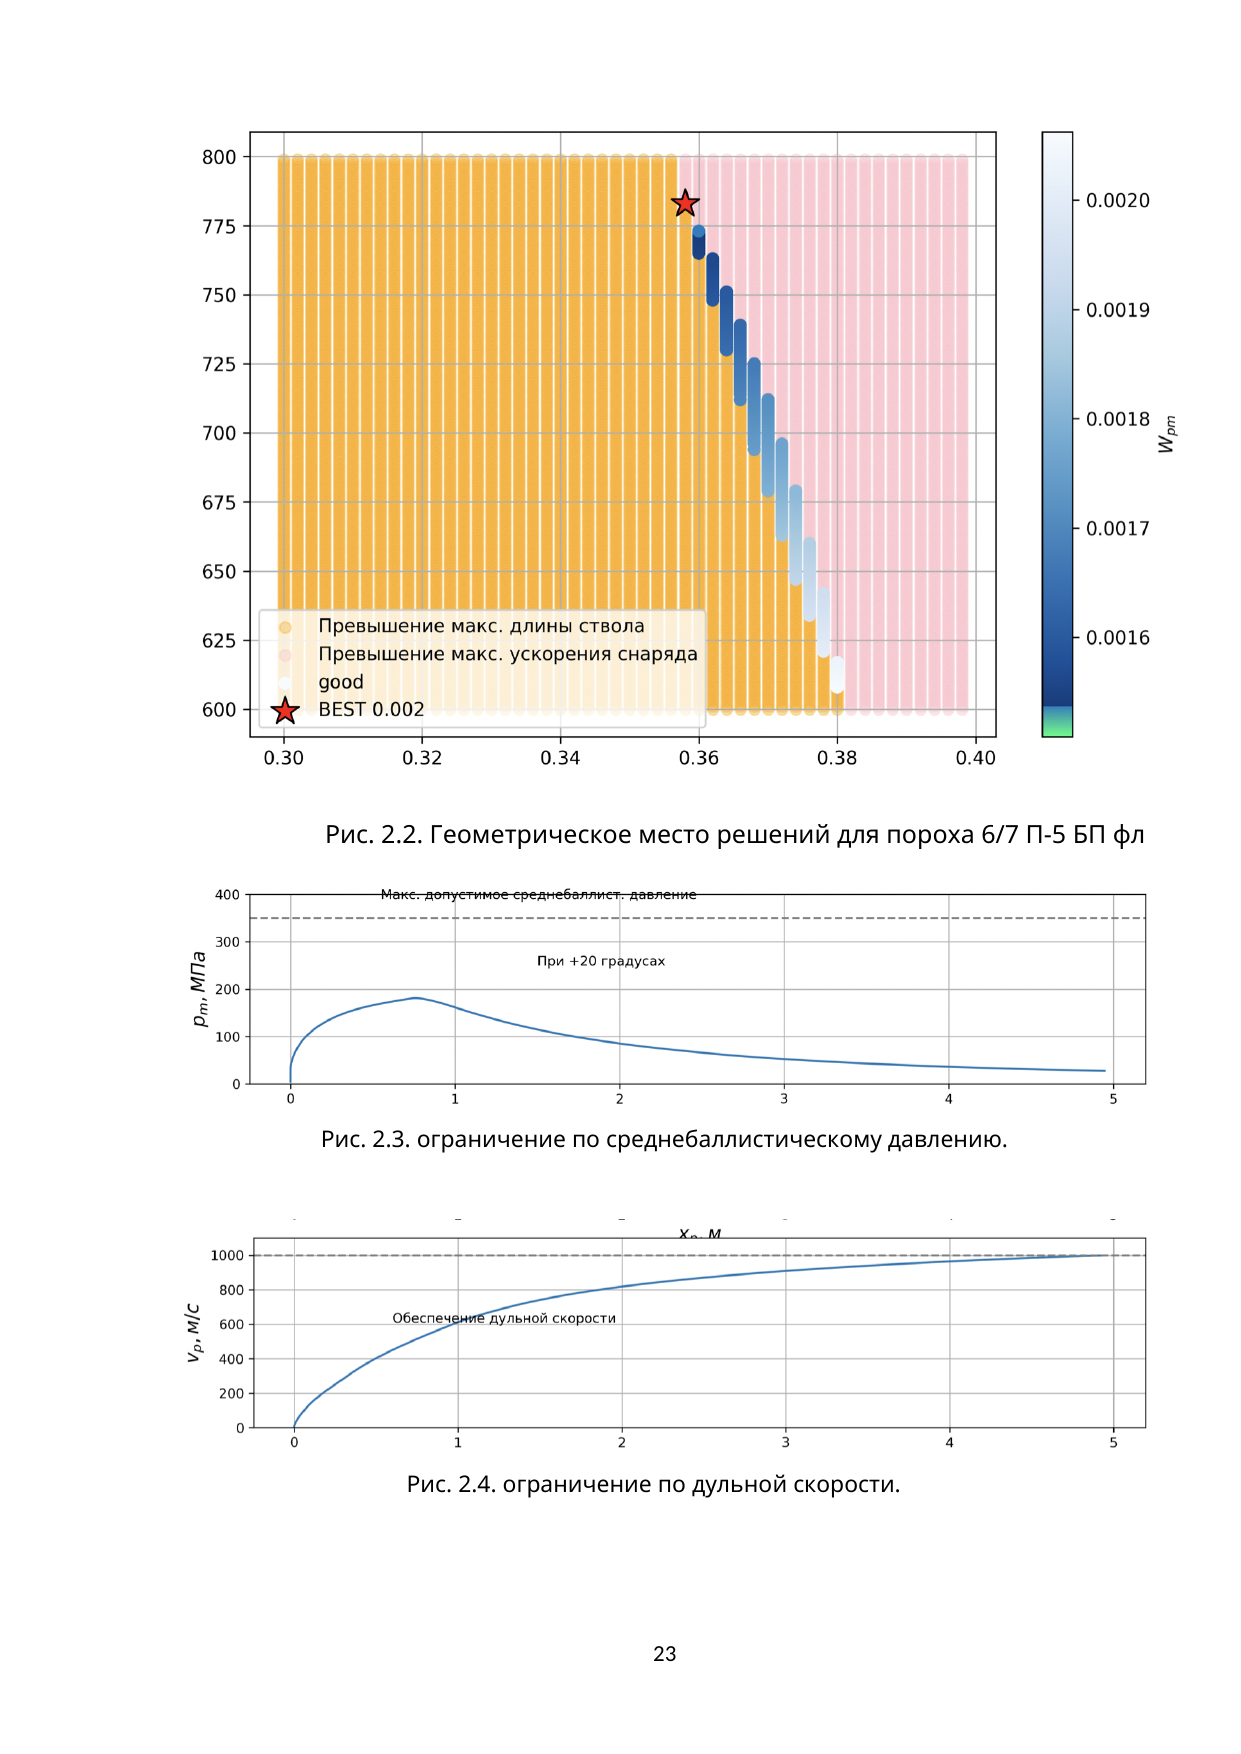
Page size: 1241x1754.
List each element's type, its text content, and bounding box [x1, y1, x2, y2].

list Рис. 2.4. ограничение по дульной скорости. [177, 1449, 1152, 1500]
text Рис. 2.2. Геометрическое место решений для пороха 6/7 П-5 БП фл [177, 817, 1152, 851]
picture [177, 880, 1152, 1107]
picture [177, 118, 1188, 774]
list Рис. 2.3. ограничение по среднебаллистическому давлению. [177, 1107, 1152, 1154]
picture [177, 1219, 1152, 1449]
